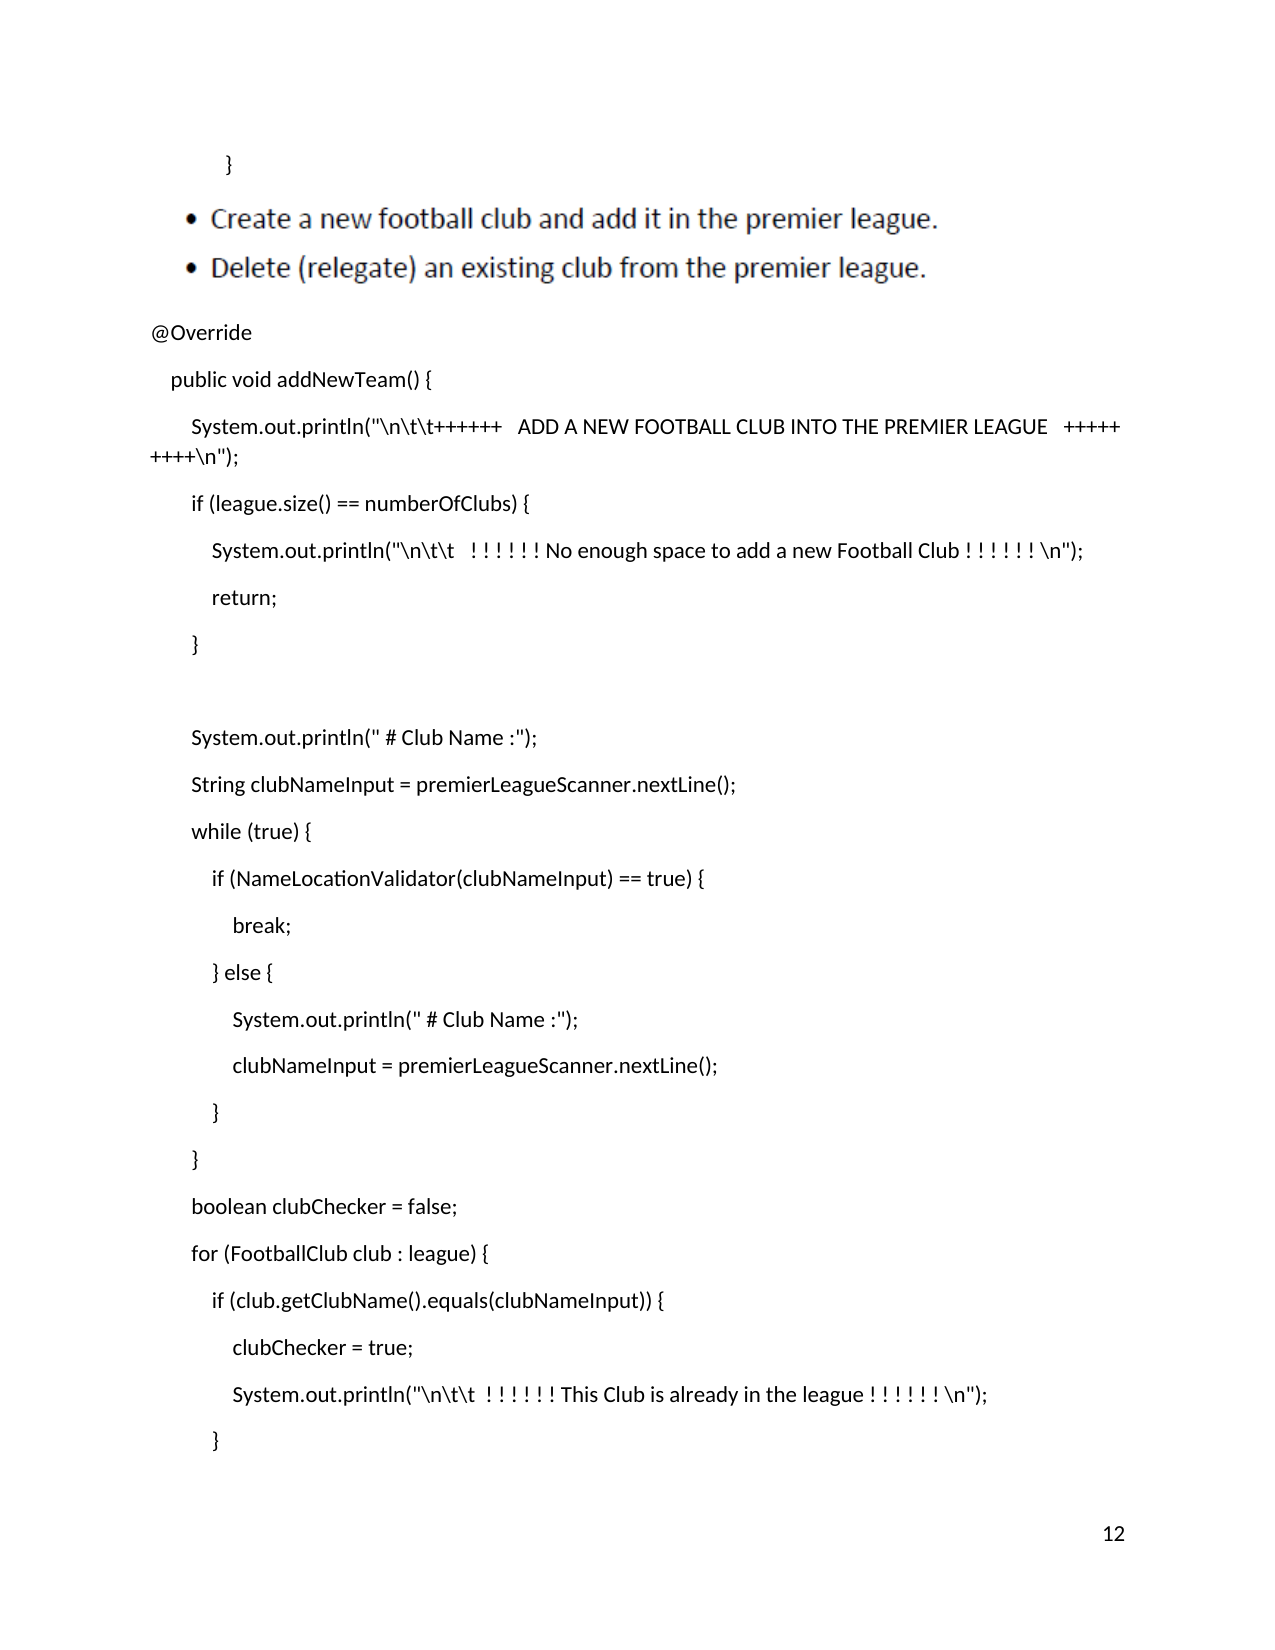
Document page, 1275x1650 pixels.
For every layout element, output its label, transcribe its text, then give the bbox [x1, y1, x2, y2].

text } [150, 1427, 1125, 1455]
text String clubNameInput = premierLeagueScanner.nextLine(); [150, 770, 1125, 798]
text public void addNewTeam() { [150, 365, 1125, 393]
text } [225, 150, 1125, 178]
text clubChecker = true; [150, 1333, 1125, 1361]
picture [150, 196, 1125, 300]
text } else { [150, 958, 1125, 986]
text } [150, 1098, 1125, 1127]
text System.out.println("\n\t\t ! ! ! ! ! ! This Club is already in the league ! ! ! ! ! ! \n"); [150, 1380, 1125, 1408]
text System.out.println(" # Club Name :"); [150, 723, 1125, 752]
text while (true) { [150, 817, 1125, 845]
text for (FootballClub club : league) { [150, 1239, 1125, 1267]
text if (club.getClubName().equals(clubNameInput)) { [150, 1286, 1125, 1314]
text clubNameInput = premierLeagueScanner.nextLine(); [150, 1052, 1125, 1080]
text } [150, 630, 1125, 658]
text if (league.size() == numberOfClubs) { [150, 489, 1125, 517]
text } [150, 1145, 1125, 1173]
text boolean clubChecker = false; [150, 1192, 1125, 1220]
text System.out.println("\n\t\t++++++ ADD A NEW FOOTBALL CLUB INTO THE PREMIER LEAGUE +++++++++\n"); [150, 412, 1125, 470]
text System.out.println("\n\t\t ! ! ! ! ! ! No enough space to add a new Football Club ! ! ! ! ! ! \n"); [150, 536, 1125, 564]
text @Override [150, 318, 1125, 346]
text System.out.println(" # Club Name :"); [150, 1005, 1125, 1033]
text break; [150, 911, 1125, 939]
text return; [150, 583, 1125, 611]
text if (NameLocationValidator(clubNameInput) == true) { [150, 864, 1125, 892]
